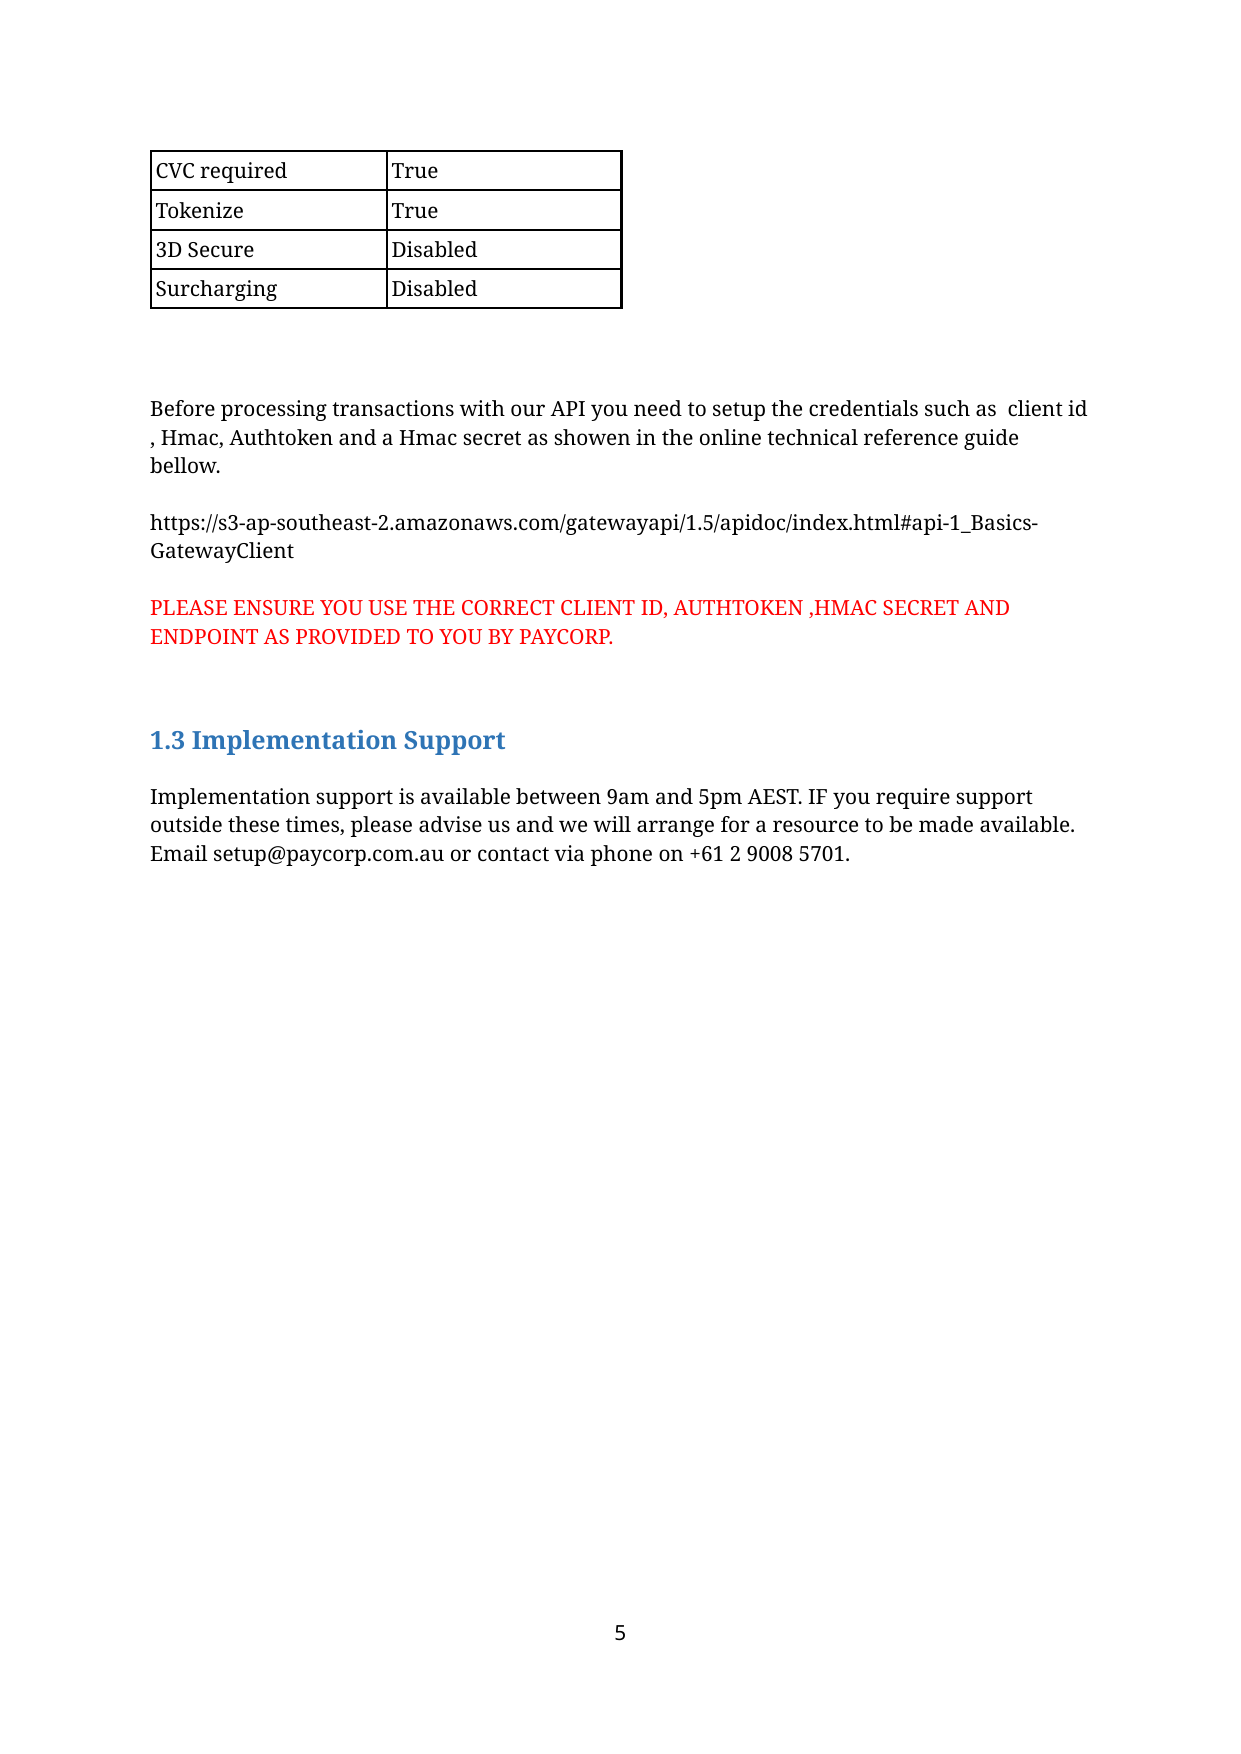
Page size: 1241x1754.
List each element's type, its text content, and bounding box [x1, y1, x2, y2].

table_cell True [388, 152, 620, 189]
text PLEASE ENSURE YOU USE THE CORRECT CLIENT ID, AUTHTOKEN ,HMAC SECRET AND ENDPOINT AS PROVIDED TO YOU BY PAYCORP. [150, 593, 1090, 650]
table_cell True [388, 191, 620, 228]
table_cell 3D Secure [152, 231, 386, 268]
table_cell Disabled [388, 270, 620, 307]
table_cell Disabled [388, 231, 620, 268]
table_cell CVC required [152, 152, 386, 189]
text Implementation support is available between 9am and 5pm AEST. IF you require support outside these times, please advise us and we will arrange for a resource to be made available. Email setup@paycorp.com.au or contact via phone on +61 2 9008 5701. [150, 782, 1090, 867]
text https://s3-ap-southeast-2.amazonaws.com/gatewayapi/1.5/apidoc/index.html#api-1_Basics-GatewayClient [150, 508, 1090, 565]
table_cell Tokenize [152, 191, 386, 228]
text 1.3 Implementation Support [150, 723, 1090, 757]
text Before processing transactions with our API you need to setup the credentials such as client id , Hmac, Authtoken and a Hmac secret as showen in the online technical reference guide bellow. [150, 394, 1090, 480]
table_cell Surcharging [152, 270, 386, 307]
